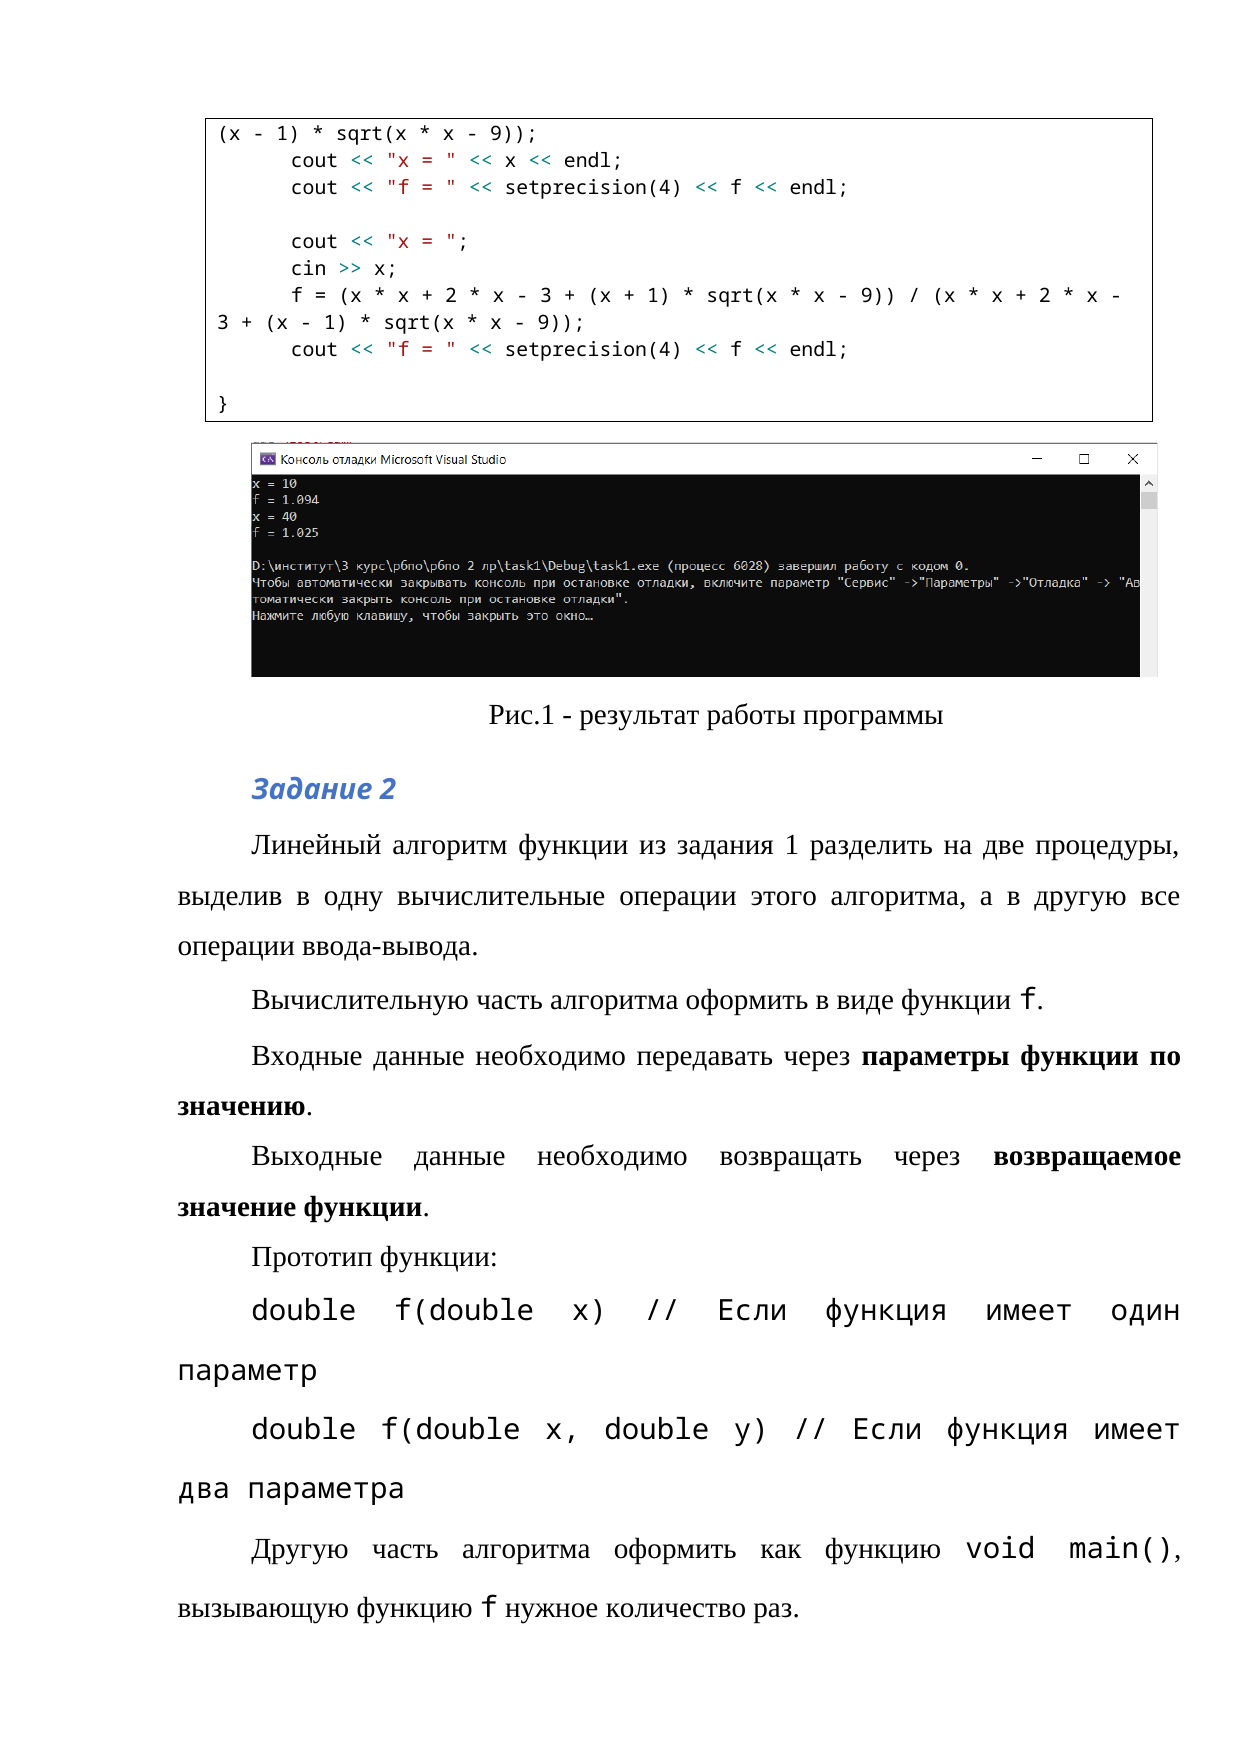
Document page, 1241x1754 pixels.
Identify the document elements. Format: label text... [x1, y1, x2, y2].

text double f(double x) // Если функция имеет один параметр [177, 1289, 1181, 1388]
picture [251, 442, 1158, 677]
text Вычислительную часть алгоритма оформить в виде функции f. [177, 978, 1181, 1018]
subtitle Задание 2 [177, 768, 1181, 808]
text Прототип функции: [177, 1239, 1181, 1273]
text Входные данные необходимо передавать через параметры функции по значению. [177, 1038, 1181, 1122]
text double f(double x, double y) // Если функция имеет два параметра [177, 1408, 1181, 1507]
text Выходные данные необходимо возвращать через возвращаемое значение функции. [177, 1138, 1181, 1222]
text Рис.1 - результат работы программы [177, 697, 1181, 730]
text Другую часть алгоритма оформить как функцию void main(), вызывающую функцию f нужное количество раз. [177, 1527, 1181, 1626]
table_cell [206, 119, 1152, 421]
text Линейный алгоритм функции из задания 1 разделить на две процедуры, выделив в одну вычислительные операции этого алгоритма, а в другую все операции ввода-вывода. [177, 827, 1181, 962]
